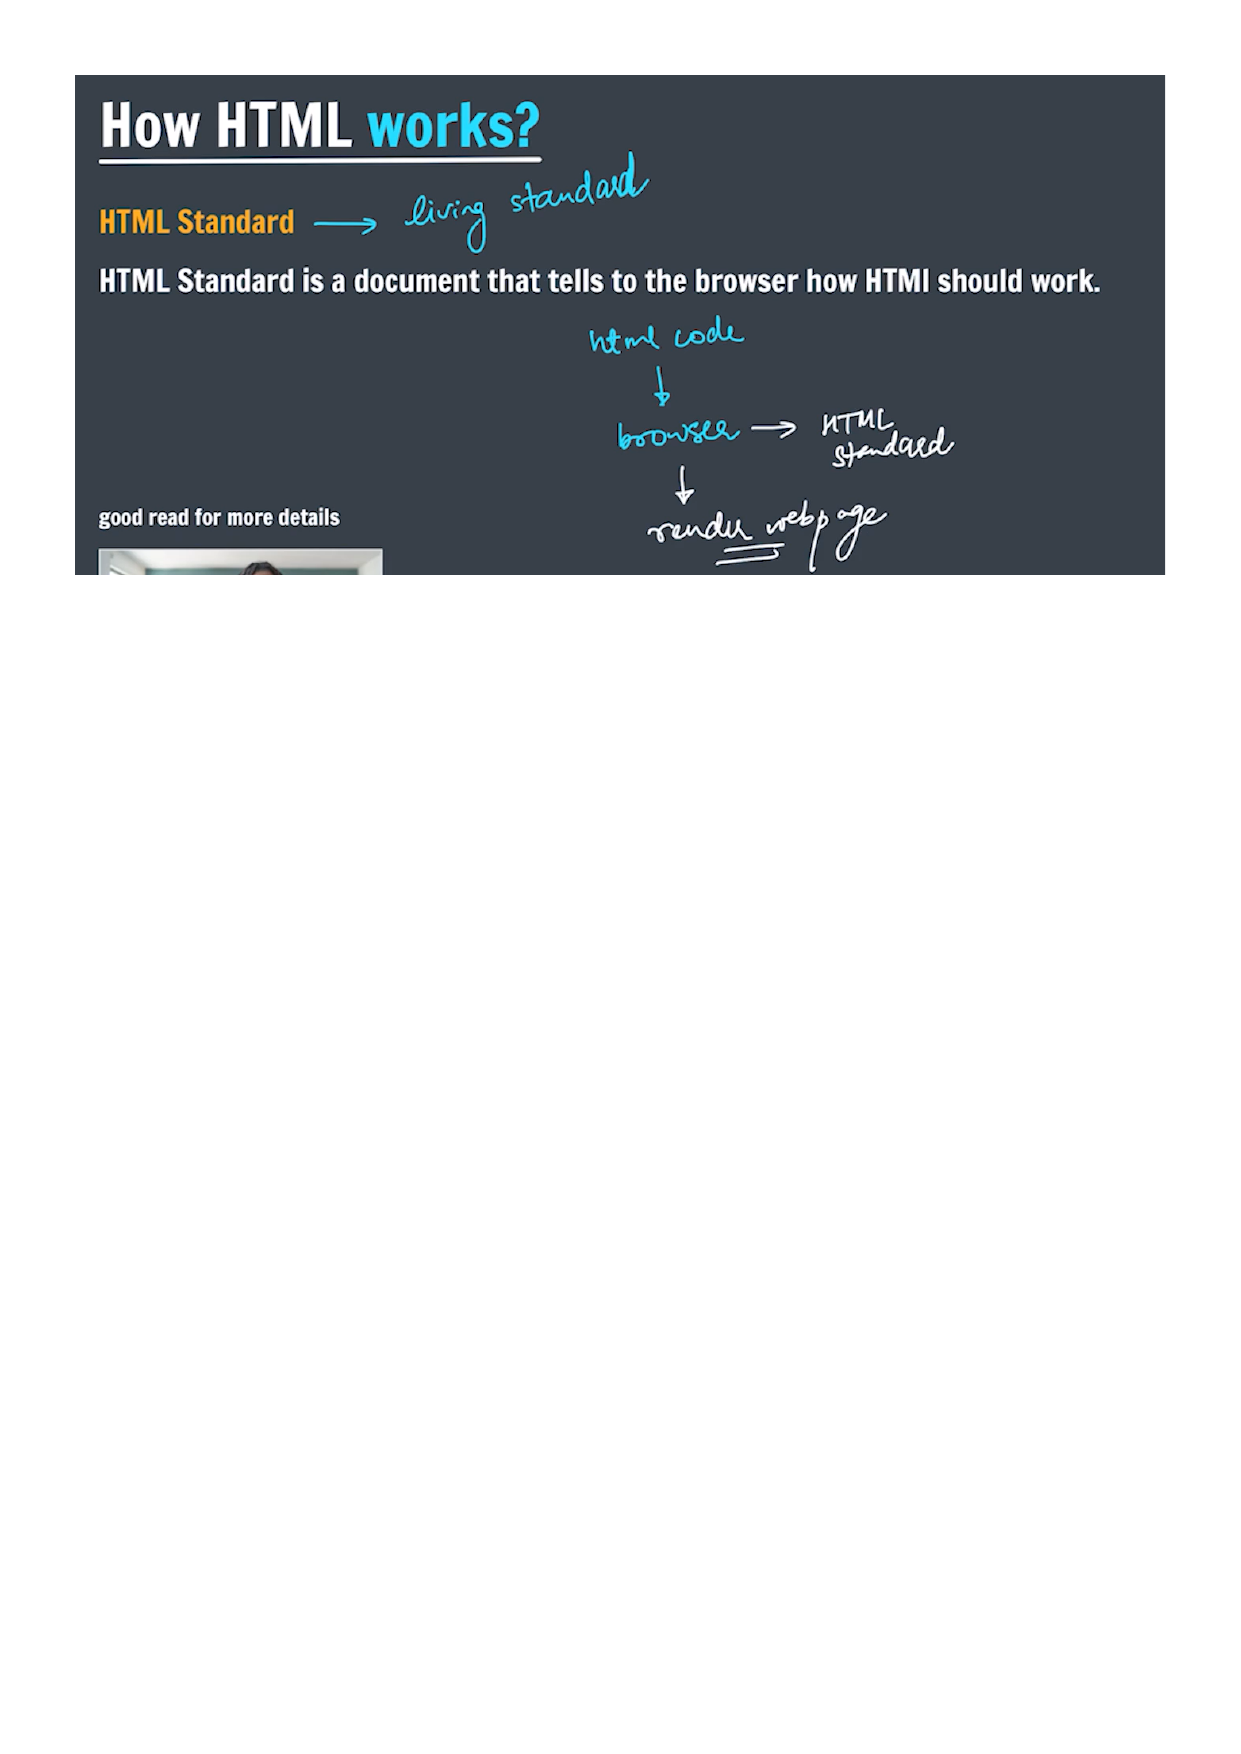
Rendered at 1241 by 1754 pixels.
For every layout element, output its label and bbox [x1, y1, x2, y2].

picture [75, 75, 1166, 575]
